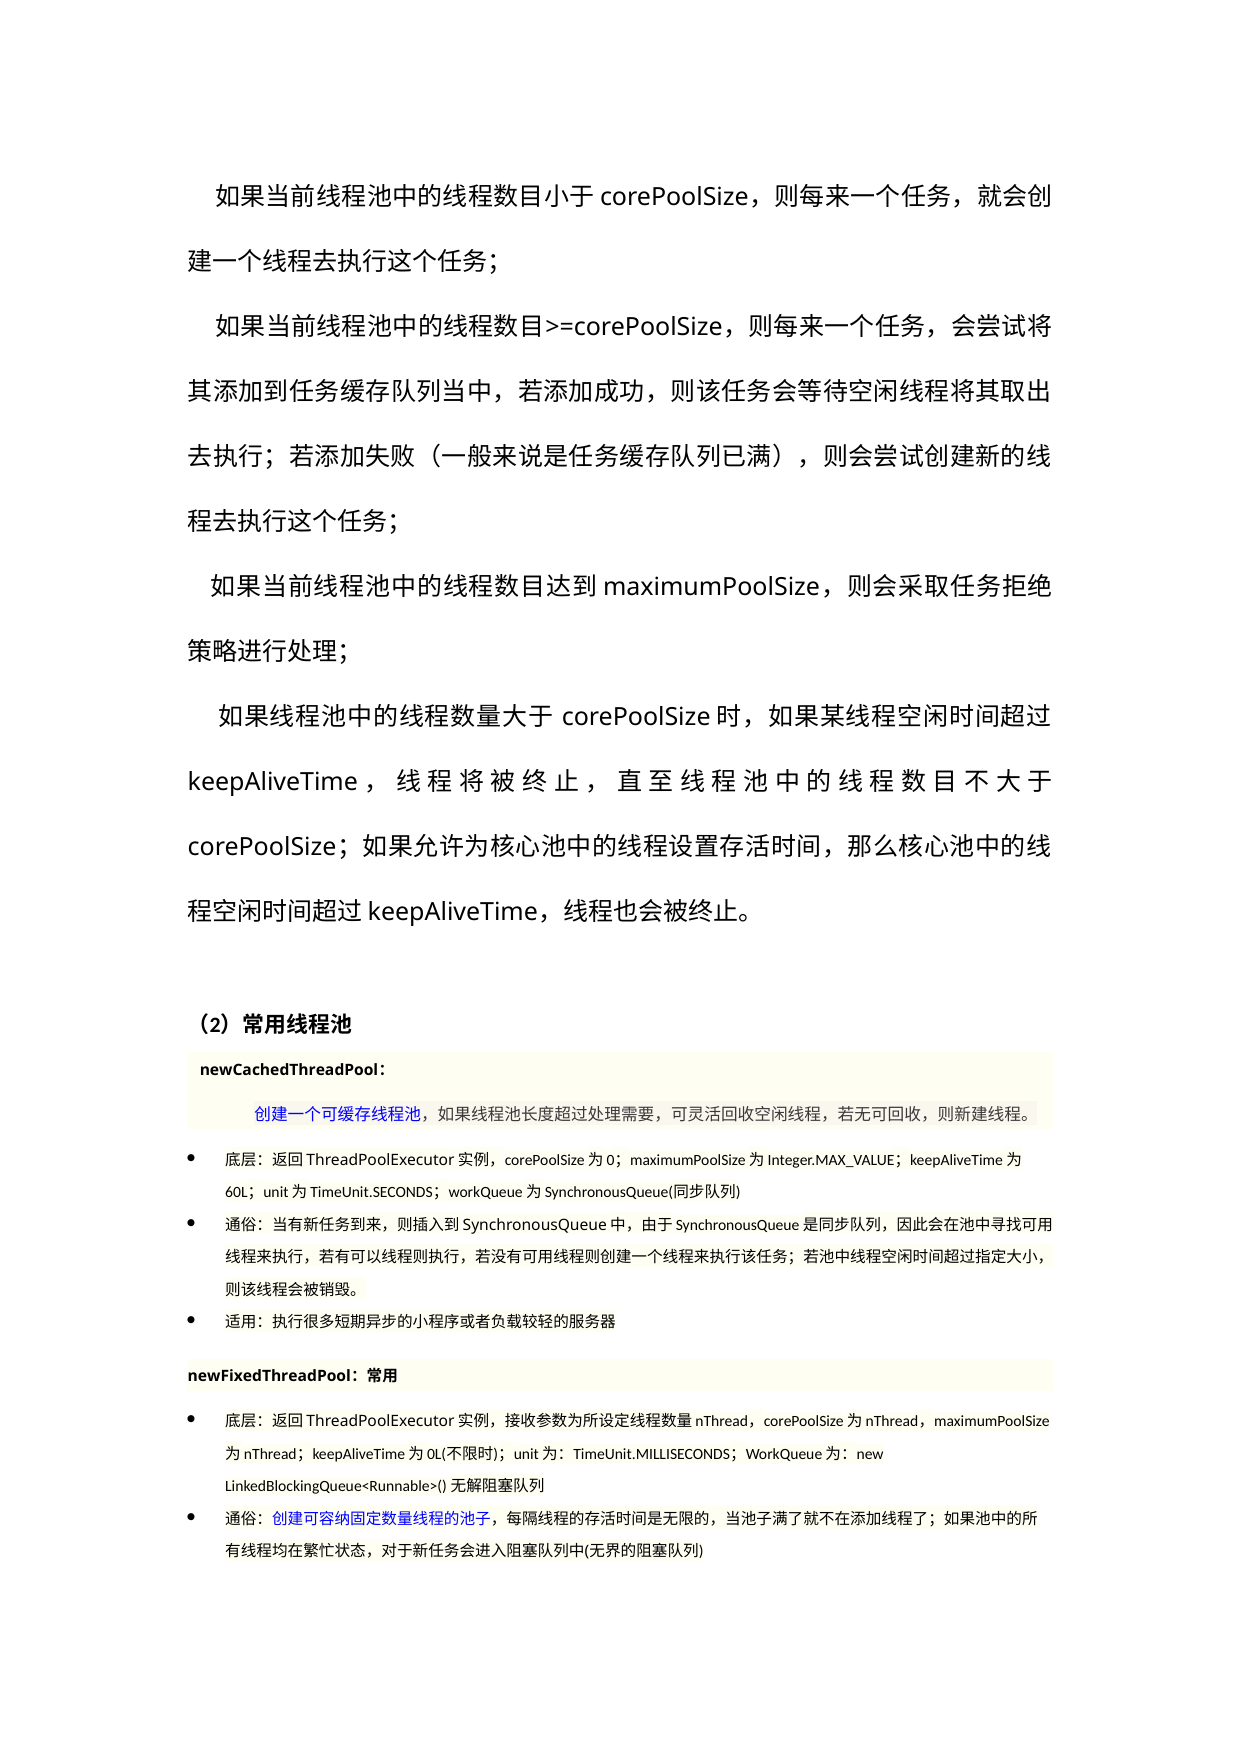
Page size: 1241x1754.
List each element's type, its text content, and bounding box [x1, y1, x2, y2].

list 底层：返回ThreadPoolExecutor实例，corePoolSize为0；maximumPoolSize为Integer.MAX_VALUE；keepAliveTime为60L；unit为TimeUnit.SECONDS；workQueue为SynchronousQueue(同步队列) [187, 1142, 1053, 1207]
list 通俗：创建可容纳固定数量线程的池子，每隔线程的存活时间是无限的，当池子满了就不在添加线程了；如果池中的所有线程均在繁忙状态，对于新任务会进入阻塞队列中(无界的阻塞队列) [187, 1501, 1053, 1566]
list 底层：返回ThreadPoolExecutor实例，接收参数为所设定线程数量nThread，corePoolSize为nThread，maximumPoolSize为nThread；keepAliveTime为0L(不限时)；unit为：TimeUnit.MILLISECONDS；WorkQueue为：new LinkedBlockingQueue<Runnable>() 无解阻塞队列 [187, 1404, 1053, 1501]
list 适用：执行很多短期异步的小程序或者负载较轻的服务器 [187, 1304, 1053, 1337]
list 通俗：当有新任务到来，则插入到SynchronousQueue中，由于SynchronousQueue是同步队列，因此会在池中寻找可用线程来执行，若有可以线程则执行，若没有可用线程则创建一个线程来执行该任务；若池中线程空闲时间超过指定大小，则该线程会被销毁。 [187, 1207, 1053, 1304]
text newFixedThreadPool：常用 [187, 1359, 1053, 1391]
text 创建一个可缓存线程池，如果线程池长度超过处理需要，可灵活回收空闲线程，若无可回收，则新建线程。 [187, 1097, 1053, 1129]
text newCachedThreadPool： [187, 1052, 1053, 1084]
list 常用线程池 [187, 1007, 1053, 1039]
